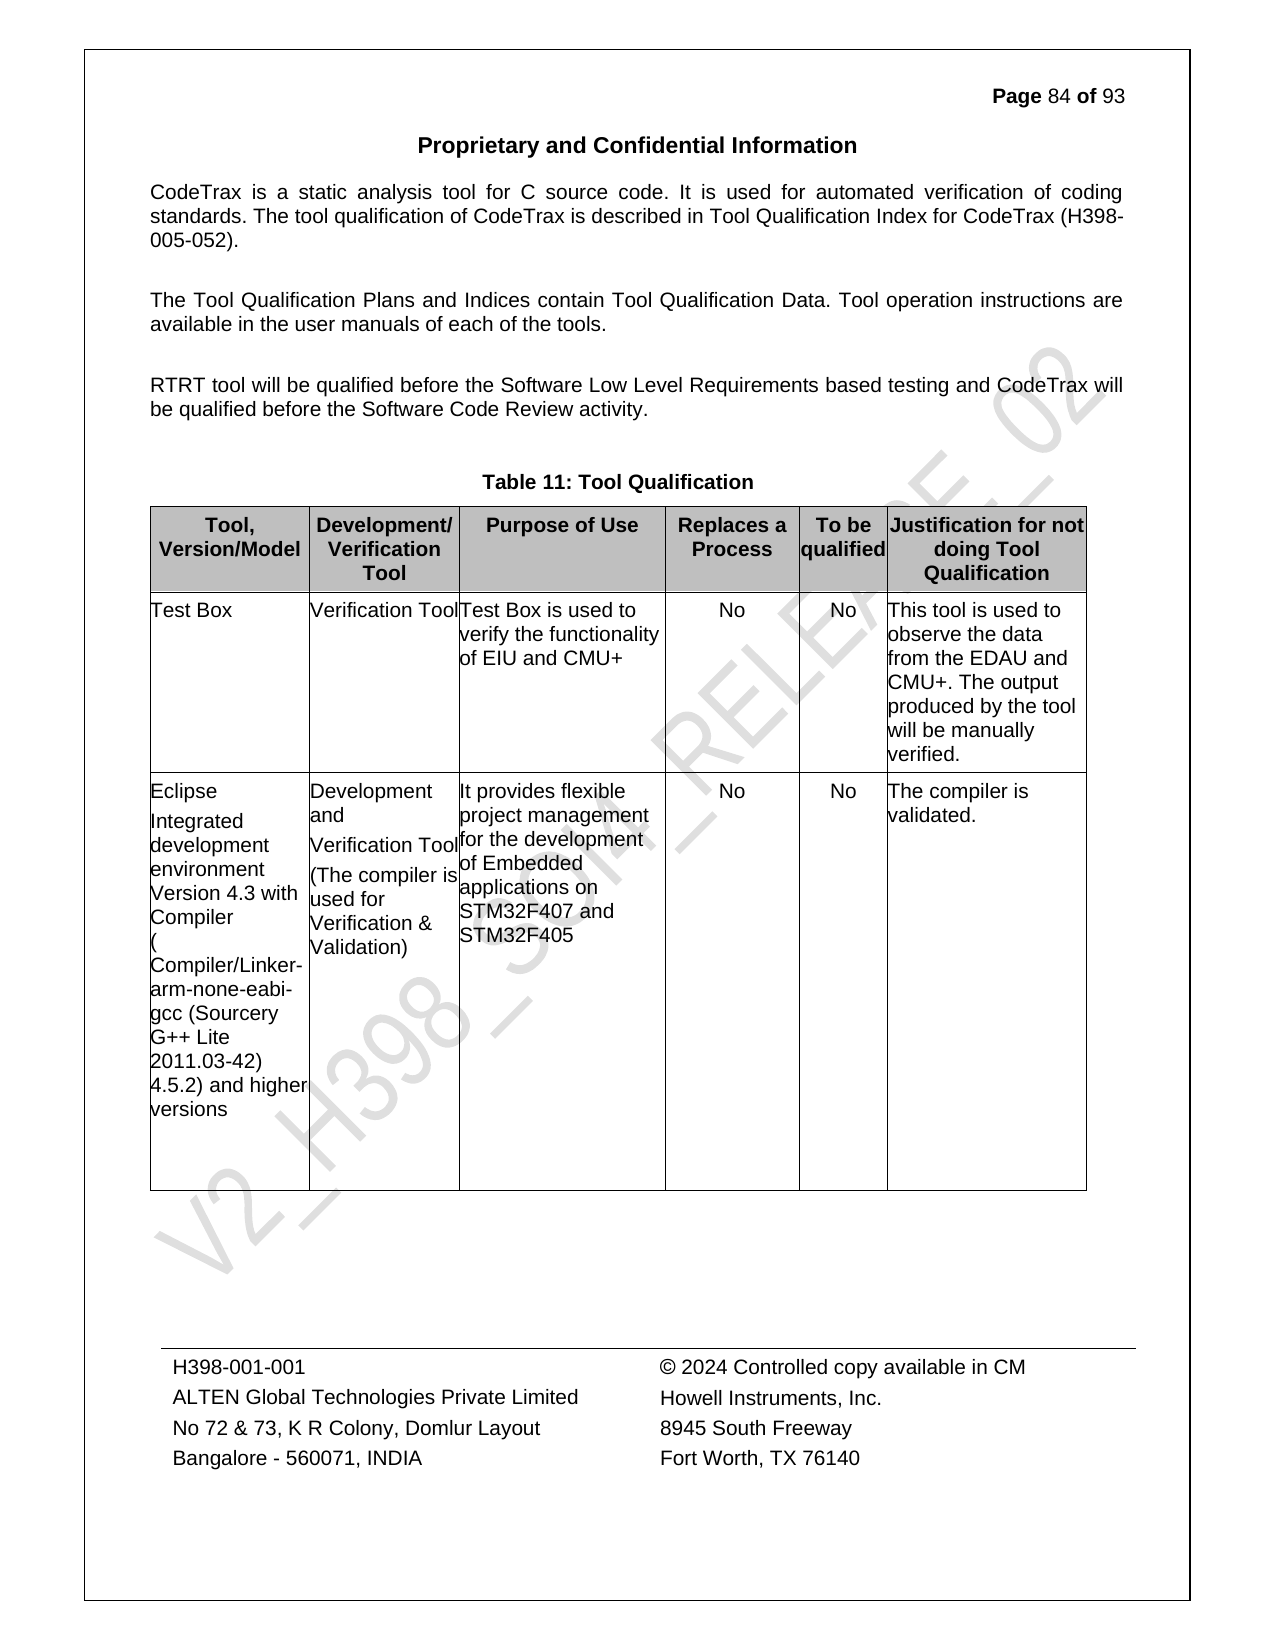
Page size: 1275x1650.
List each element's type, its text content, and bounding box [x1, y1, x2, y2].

table_cell The compiler is validated. [888, 773, 1086, 1190]
table_cell Development and Verification Tool (The compiler is used for Verification & Validation) [310, 773, 459, 1190]
table_cell Tool, Version/Model [151, 507, 309, 591]
text CodeTrax is a static analysis tool for C source code. It is used for automated verification of coding standards. The tool qualification of CodeTrax is described in Tool Qualification Index for CodeTrax (H398-005-052). [150, 180, 1125, 252]
table_cell Test Box [151, 593, 309, 772]
table_cell No [800, 593, 887, 772]
table_cell No [666, 593, 799, 772]
text The Tool Qualification Plans and Indices contain Tool Qualification Data. Tool operation instructions are available in the user manuals of each of the tools. [150, 288, 1125, 336]
text RTRT tool will be qualified before the Software Low Level Requirements based testing and CodeTrax will be qualified before the Software Code Review activity. [150, 373, 1125, 421]
table_cell Purpose of Use [460, 507, 665, 591]
table_cell It provides flexible project management for the development of Embedded applications on STM32F407 and STM32F405 [460, 773, 665, 1190]
table_header Table 11: Tool Qualification [150, 457, 1086, 506]
table_cell This tool is used to observe the data from the EDAU and CMU+. The output produced by the tool will be manually verified. [888, 593, 1086, 772]
table_cell Eclipse Integrated development environment Version 4.3 with Compiler (Compiler/Linker- arm-none-eabi-gcc (Sourcery G++ Lite 2011.03-42) 4.5.2) and higher versions [151, 773, 309, 1190]
table_cell No [800, 773, 887, 1190]
table_cell Test Box is used to verify the functionality of EIU and CMU+ [460, 593, 665, 772]
table_cell No [666, 773, 799, 1190]
table_cell Justification for not doing Tool Qualification [888, 507, 1086, 591]
table_cell To be qualified [800, 507, 887, 591]
table_cell Verification Tool [310, 593, 459, 772]
table_cell Development/ Verification Tool [310, 507, 459, 591]
table_cell Replaces a Process [666, 507, 799, 591]
